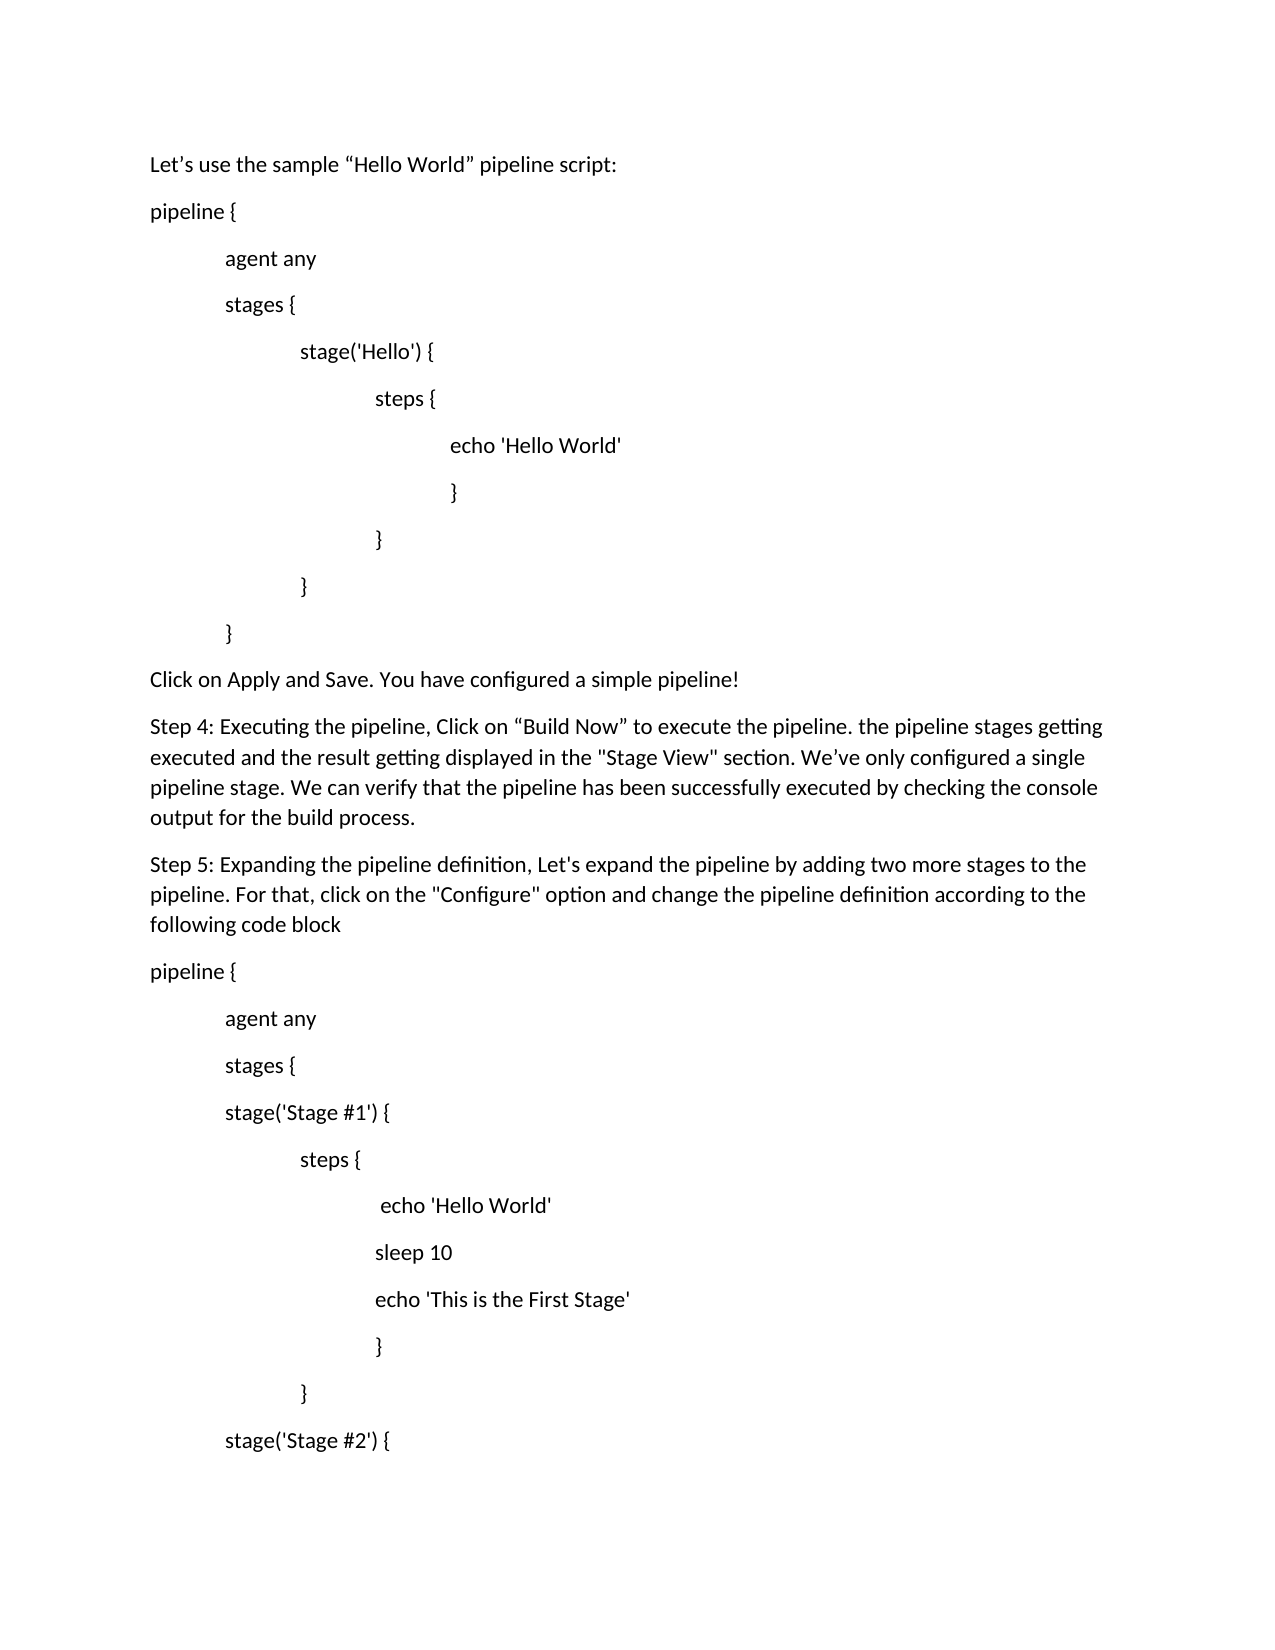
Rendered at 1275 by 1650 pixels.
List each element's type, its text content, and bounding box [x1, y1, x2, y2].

text Step 5: Expanding the pipeline definition, Let's expand the pipeline by adding two more stages to the pipeline. For that, click on the "Configure" option and change the pipeline definition according to the following code block [150, 850, 1125, 938]
text stages { [150, 1051, 1125, 1079]
text } [150, 1332, 1125, 1360]
text } [150, 619, 1125, 647]
text agent any [150, 1004, 1125, 1032]
text pipeline { [150, 197, 1125, 225]
text echo 'This is the First Stage' [150, 1285, 1125, 1313]
text Let’s use the sample “Hello World” pipeline script: [150, 150, 1125, 178]
text } [150, 1379, 1125, 1407]
text agent any [150, 244, 1125, 272]
text Click on Apply and Save. You have configured a simple pipeline! [150, 666, 1125, 694]
text } [375, 478, 1125, 506]
text pipeline { [150, 957, 1125, 985]
text } [225, 572, 1125, 600]
text stages { [150, 291, 1125, 319]
text echo 'Hello World' [300, 1192, 1125, 1220]
text Step 4: Executing the pipeline, Click on “Build Now” to execute the pipeline. the pipeline stages getting executed and the result getting displayed in the "Stage View" section. We’ve only configured a single pipeline stage. We can verify that the pipeline has been successfully executed by checking the console output for the build process. [150, 712, 1125, 831]
text } [300, 525, 1125, 553]
text steps { [300, 384, 1125, 412]
text steps { [150, 1145, 1125, 1173]
text stage('Stage #2') { [150, 1426, 1125, 1454]
text stage('Stage #1') { [150, 1098, 1125, 1126]
text stage('Hello') { [225, 337, 1125, 366]
text sleep 10 [150, 1238, 1125, 1267]
text echo 'Hello World' [375, 431, 1125, 459]
